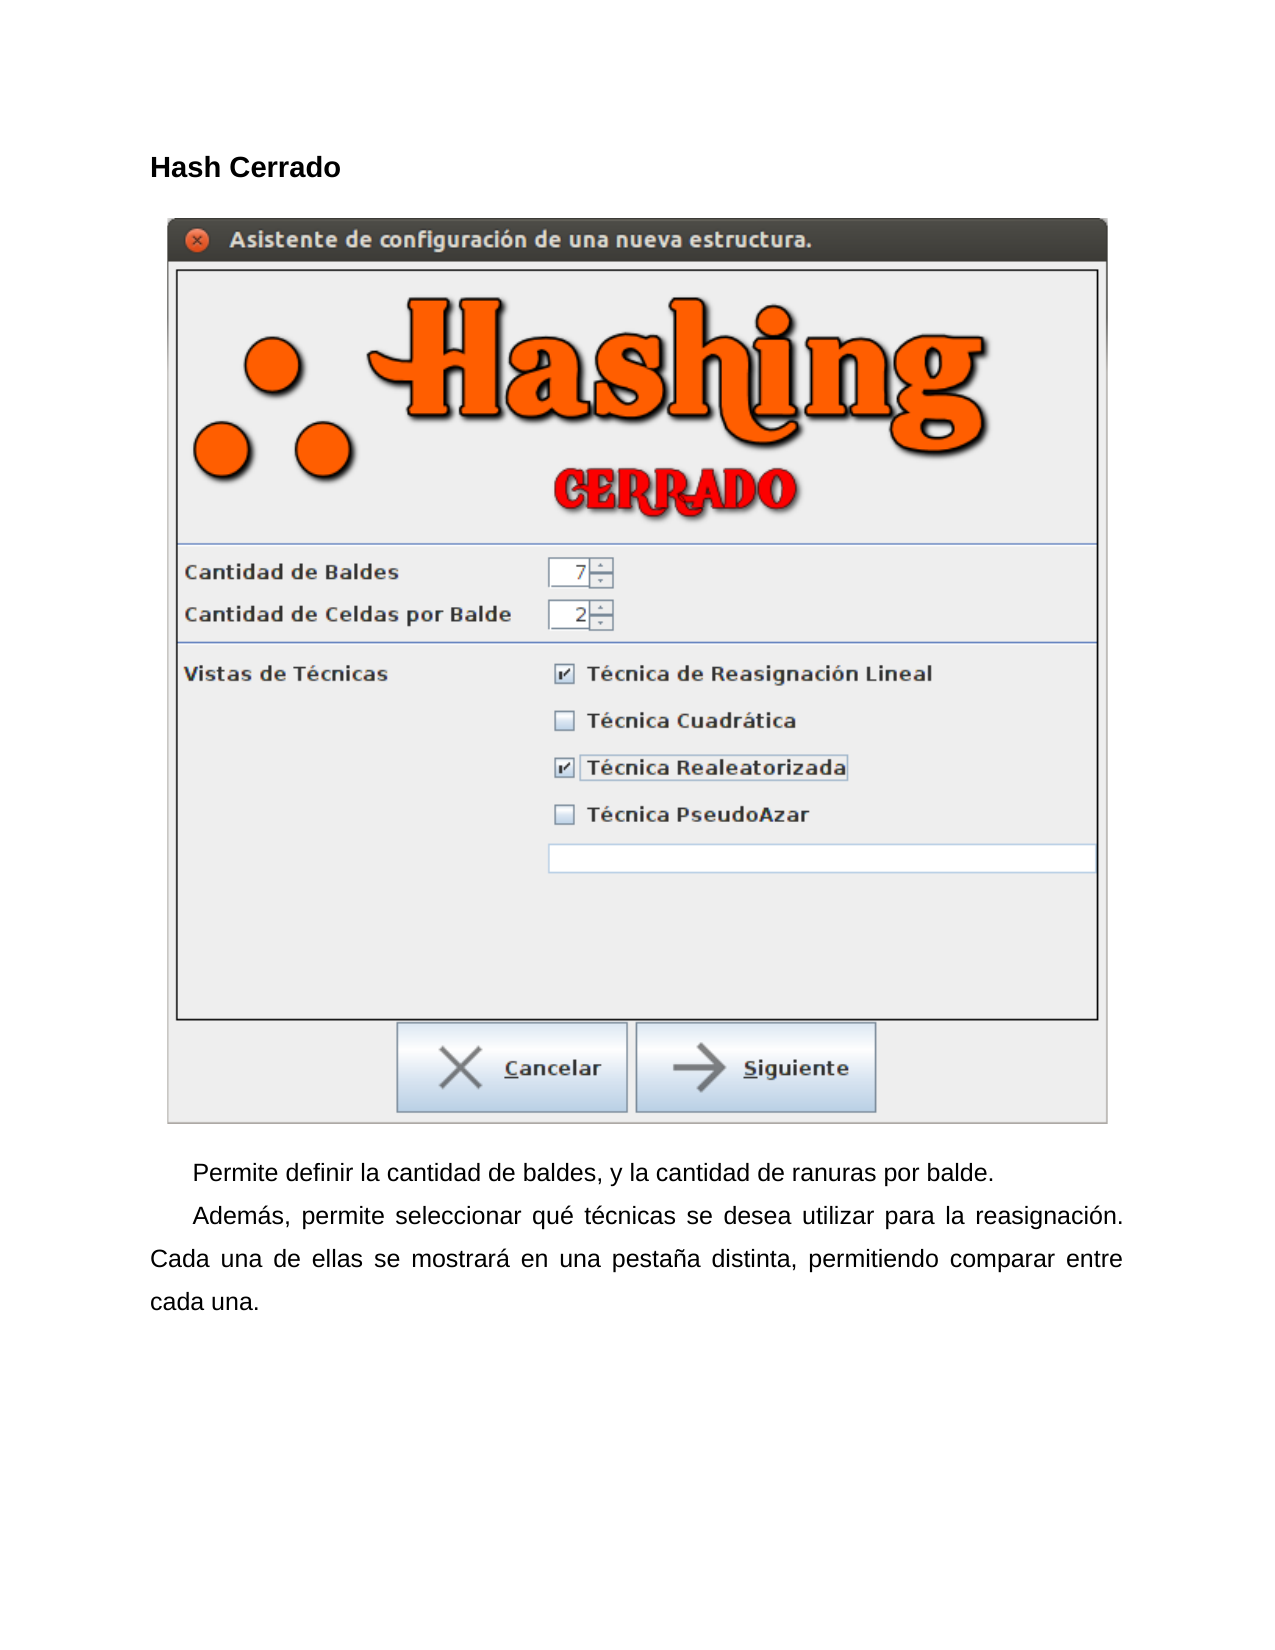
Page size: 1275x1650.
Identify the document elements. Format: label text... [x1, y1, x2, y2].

picture [167, 218, 1108, 1124]
text Además, permite seleccionar qué técnicas se desea utilizar para la reasignación. Cada una de ellas se mostrará en una pestaña distinta, permitiendo comparar entre cada una. [150, 1201, 1125, 1316]
text Permite definir la cantidad de baldes, y la cantidad de ranuras por balde. [150, 1157, 1125, 1186]
text Hash Cerrado [150, 150, 1125, 183]
